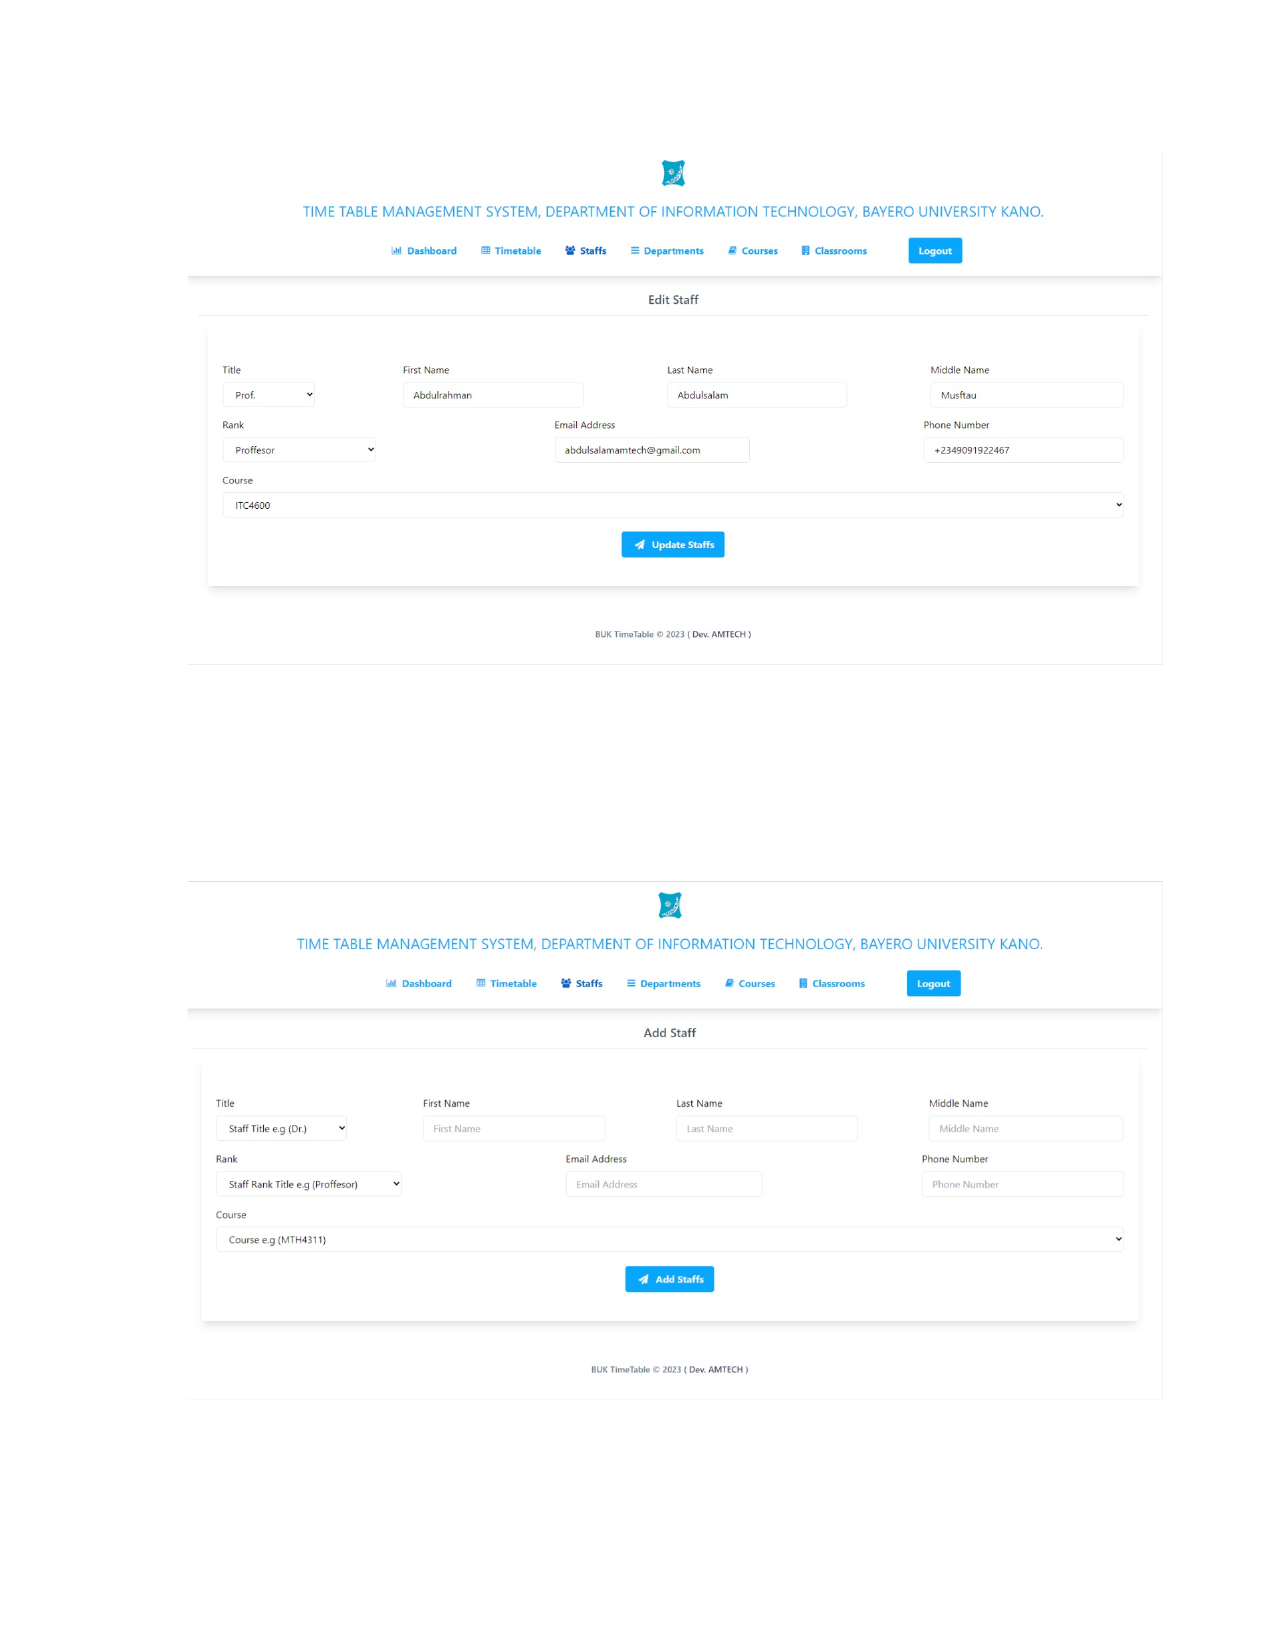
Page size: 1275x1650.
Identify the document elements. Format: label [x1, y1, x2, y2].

picture [187, 150, 1163, 665]
picture [187, 881, 1163, 1400]
